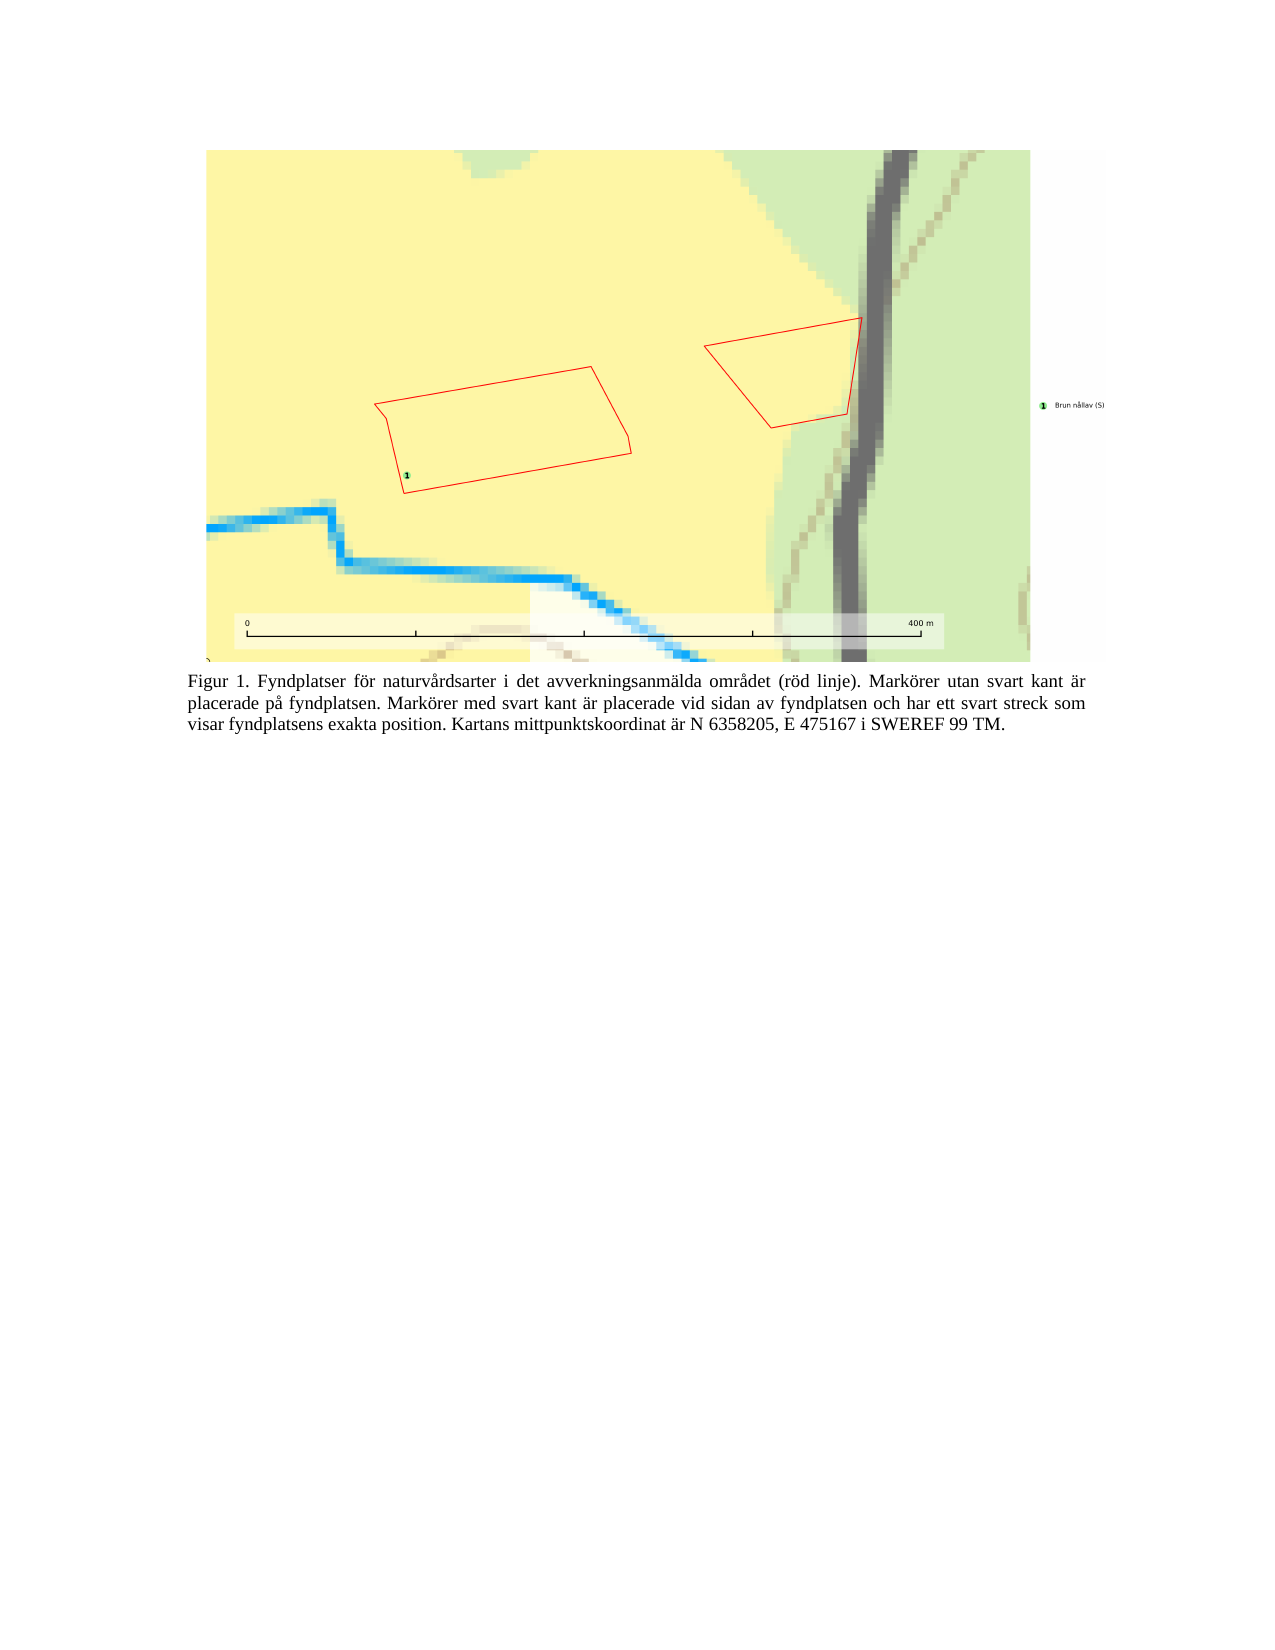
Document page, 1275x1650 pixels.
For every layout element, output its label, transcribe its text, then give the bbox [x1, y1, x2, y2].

text Figur 1. Fyndplatser för naturvårdsarter i det avverkningsanmälda området (röd linje). Markörer utan svart kant är placerade på fyndplatsen. Markörer med svart kant är placerade vid sidan av fyndplatsen och har ett svart streck som visar fyndplatsens exakta position. Kartans mittpunktskoordinat är N 6358205, E 475167 i SWEREF 99 TM. [187, 670, 1087, 735]
picture [206, 150, 1107, 662]
